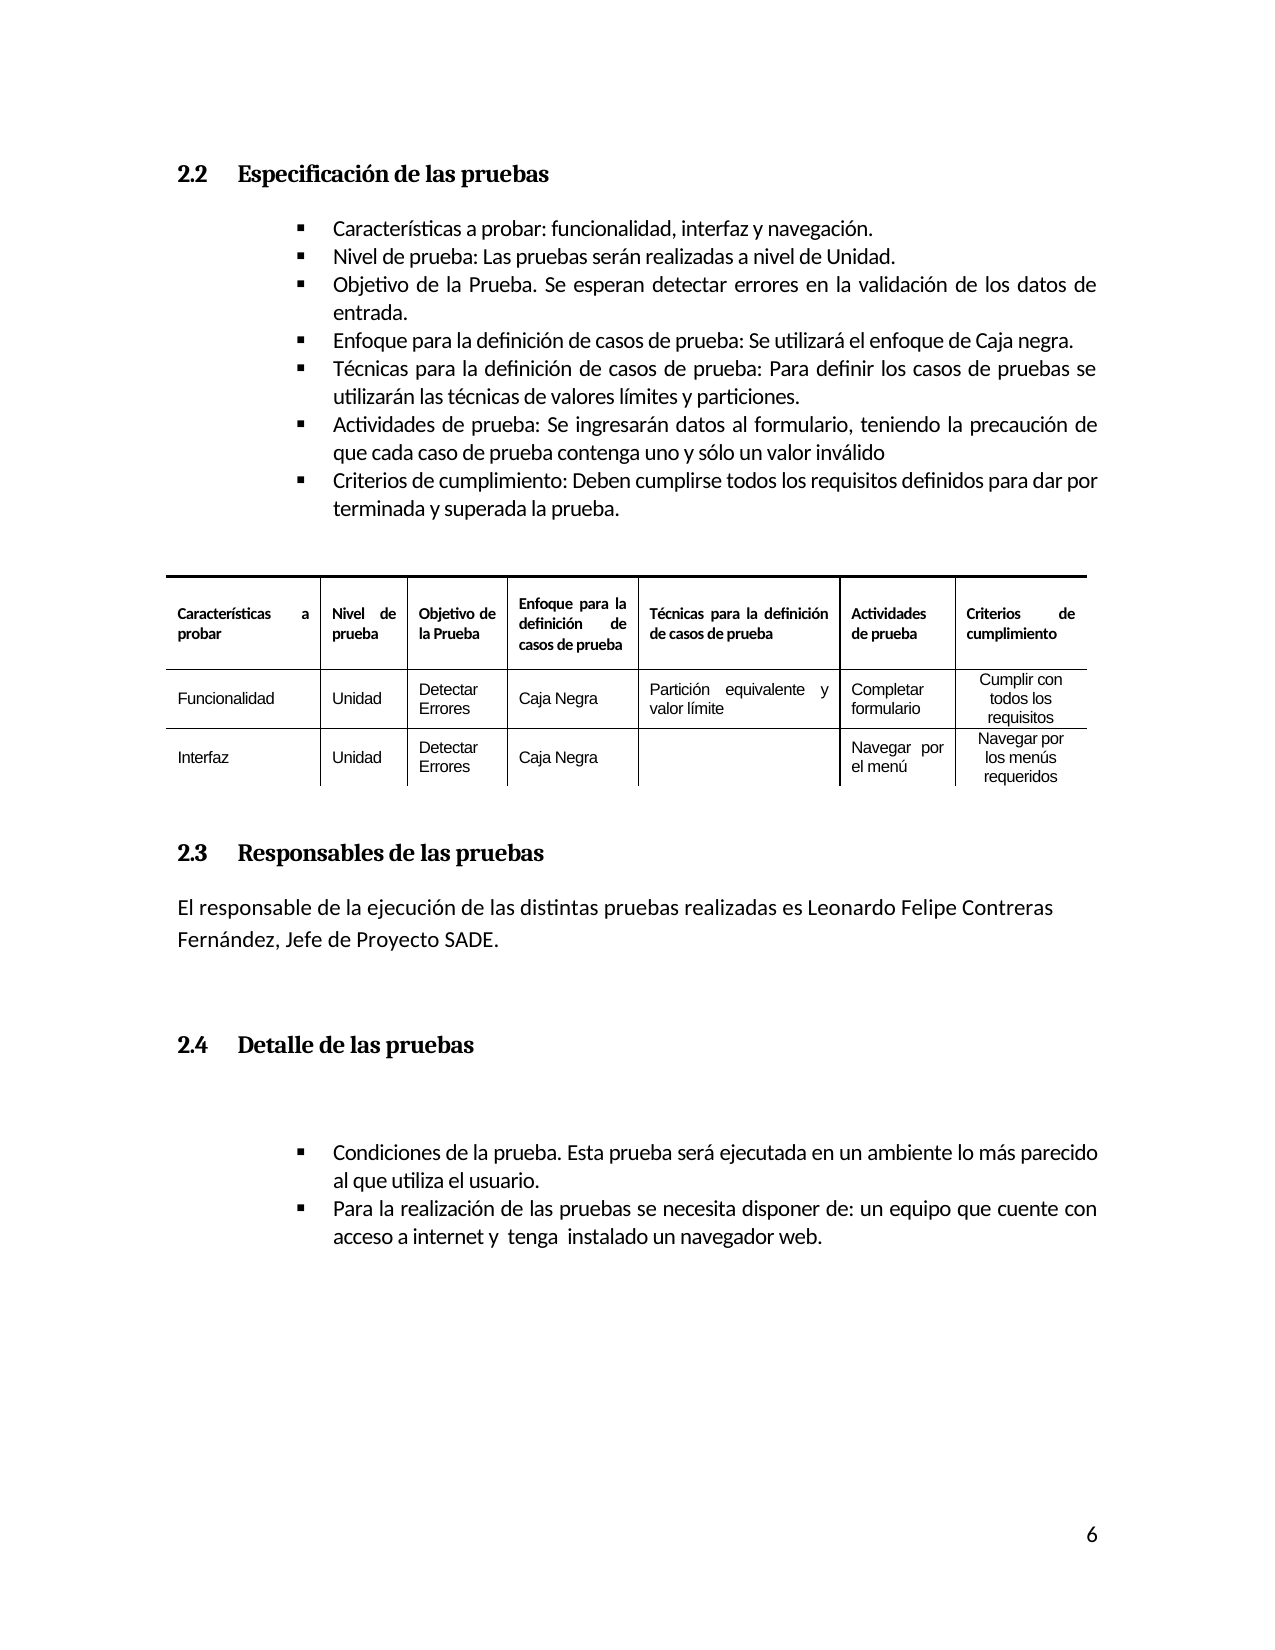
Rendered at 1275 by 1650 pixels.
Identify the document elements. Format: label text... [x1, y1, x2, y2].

list Características a probar: funcionalidad, interfaz y navegación. [295, 214, 1098, 242]
table_header Actividades de prueba [841, 578, 955, 669]
list Actividades de prueba: Se ingresarán datos al formulario, teniendo la precaución de que cada caso de prueba contenga uno y sólo un valor inválido [295, 410, 1098, 466]
table_header Objetivo de la Prueba [408, 578, 507, 669]
table_cell Completar formulario [841, 670, 955, 727]
table_cell Cumplir con todos los requisitos [956, 670, 1087, 727]
table_cell Unidad [321, 729, 407, 786]
table_cell Detectar Errores [408, 729, 507, 786]
table_header Características a probar [166, 578, 320, 669]
list Enfoque para la definición de casos de prueba: Se utilizará el enfoque de Caja negra. [295, 326, 1098, 354]
subtitle Detalle de las pruebas [177, 1031, 1098, 1060]
table_cell Navegar por el menú [841, 729, 955, 786]
list Objetivo de la Prueba. Se esperan detectar errores en la validación de los datos de entrada. [295, 270, 1098, 326]
list Condiciones de la prueba. Esta prueba será ejecutada en un ambiente lo más parecido al que utiliza el usuario. [295, 1138, 1098, 1194]
table_header Criterios de cumplimiento [956, 578, 1087, 669]
list Nivel de prueba: Las pruebas serán realizadas a nivel de Unidad. [295, 242, 1098, 270]
table_header Enfoque para la definición de casos de prueba [508, 578, 638, 669]
list Criterios de cumplimiento: Deben cumplirse todos los requisitos definidos para dar por terminada y superada la prueba. [295, 466, 1098, 522]
list Técnicas para la definición de casos de prueba: Para definir los casos de pruebas se utilizarán las técnicas de valores límites y particiones. [295, 354, 1098, 410]
list Para la realización de las pruebas se necesita disponer de: un equipo que cuente con acceso a internet y tenga instalado un navegador web. [295, 1194, 1098, 1250]
table_cell Caja Negra [508, 670, 638, 727]
table_cell Interfaz [166, 729, 320, 786]
subtitle Responsables de las pruebas [177, 839, 1098, 868]
table_cell Unidad [321, 670, 407, 727]
table_cell Caja Negra [508, 729, 638, 786]
table_header Técnicas para la definición de casos de prueba [639, 578, 839, 669]
table_cell Navegar por los menús requeridos [956, 729, 1087, 786]
table_header Nivel de prueba [321, 578, 407, 669]
table_cell [639, 729, 839, 786]
table_cell Partición equivalente y valor límite [639, 670, 839, 727]
table_cell Detectar Errores [408, 670, 507, 727]
text El responsable de la ejecución de las distintas pruebas realizadas es Leonardo Felipe Contreras Fernández, Jefe de Proyecto SADE. [177, 893, 1098, 953]
table_cell Funcionalidad [166, 670, 320, 727]
subtitle Especificación de las pruebas [177, 160, 1098, 189]
